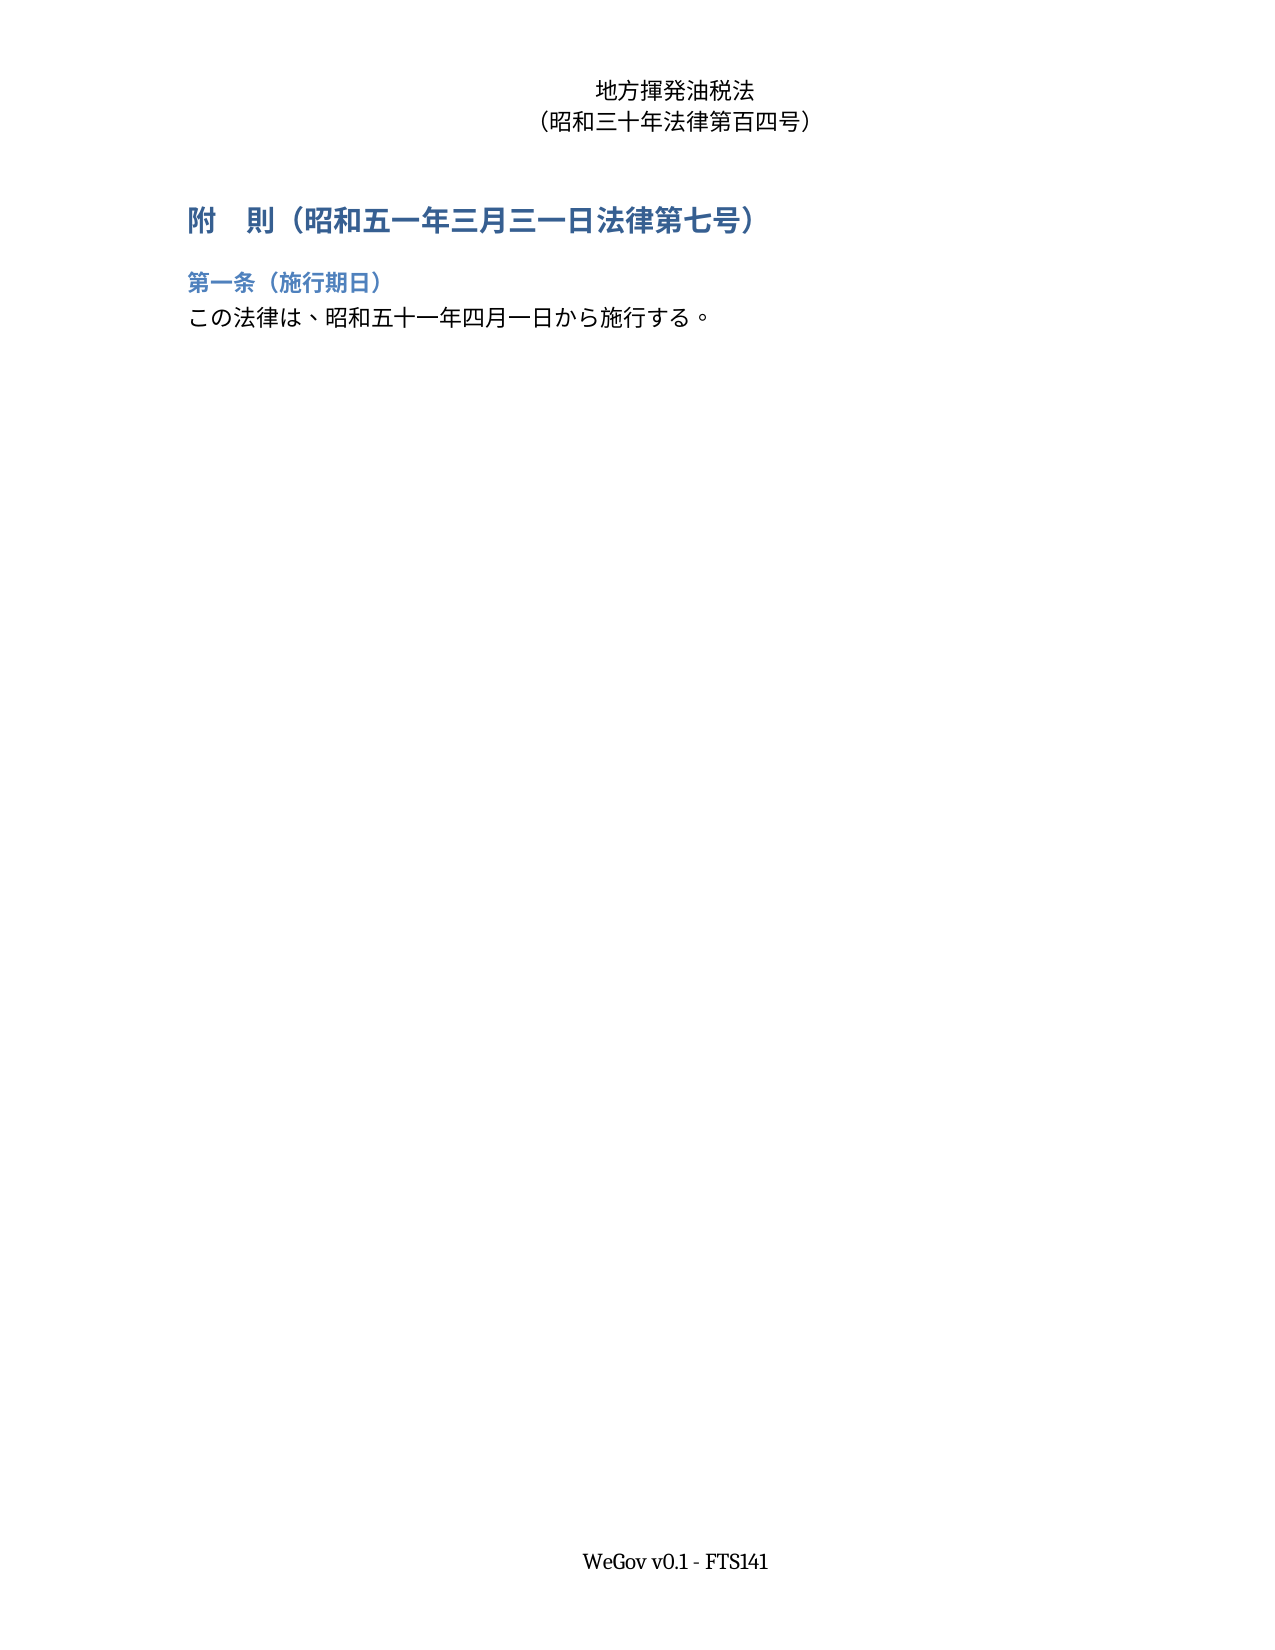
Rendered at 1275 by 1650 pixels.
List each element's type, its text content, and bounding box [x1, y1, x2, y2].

text この法律は、昭和五十一年四月一日から施行する。 [187, 302, 1087, 334]
subtitle 第一条（施行期日） [187, 266, 1087, 298]
subtitle 附 則（昭和五一年三月三一日法律第七号） [187, 200, 1087, 240]
